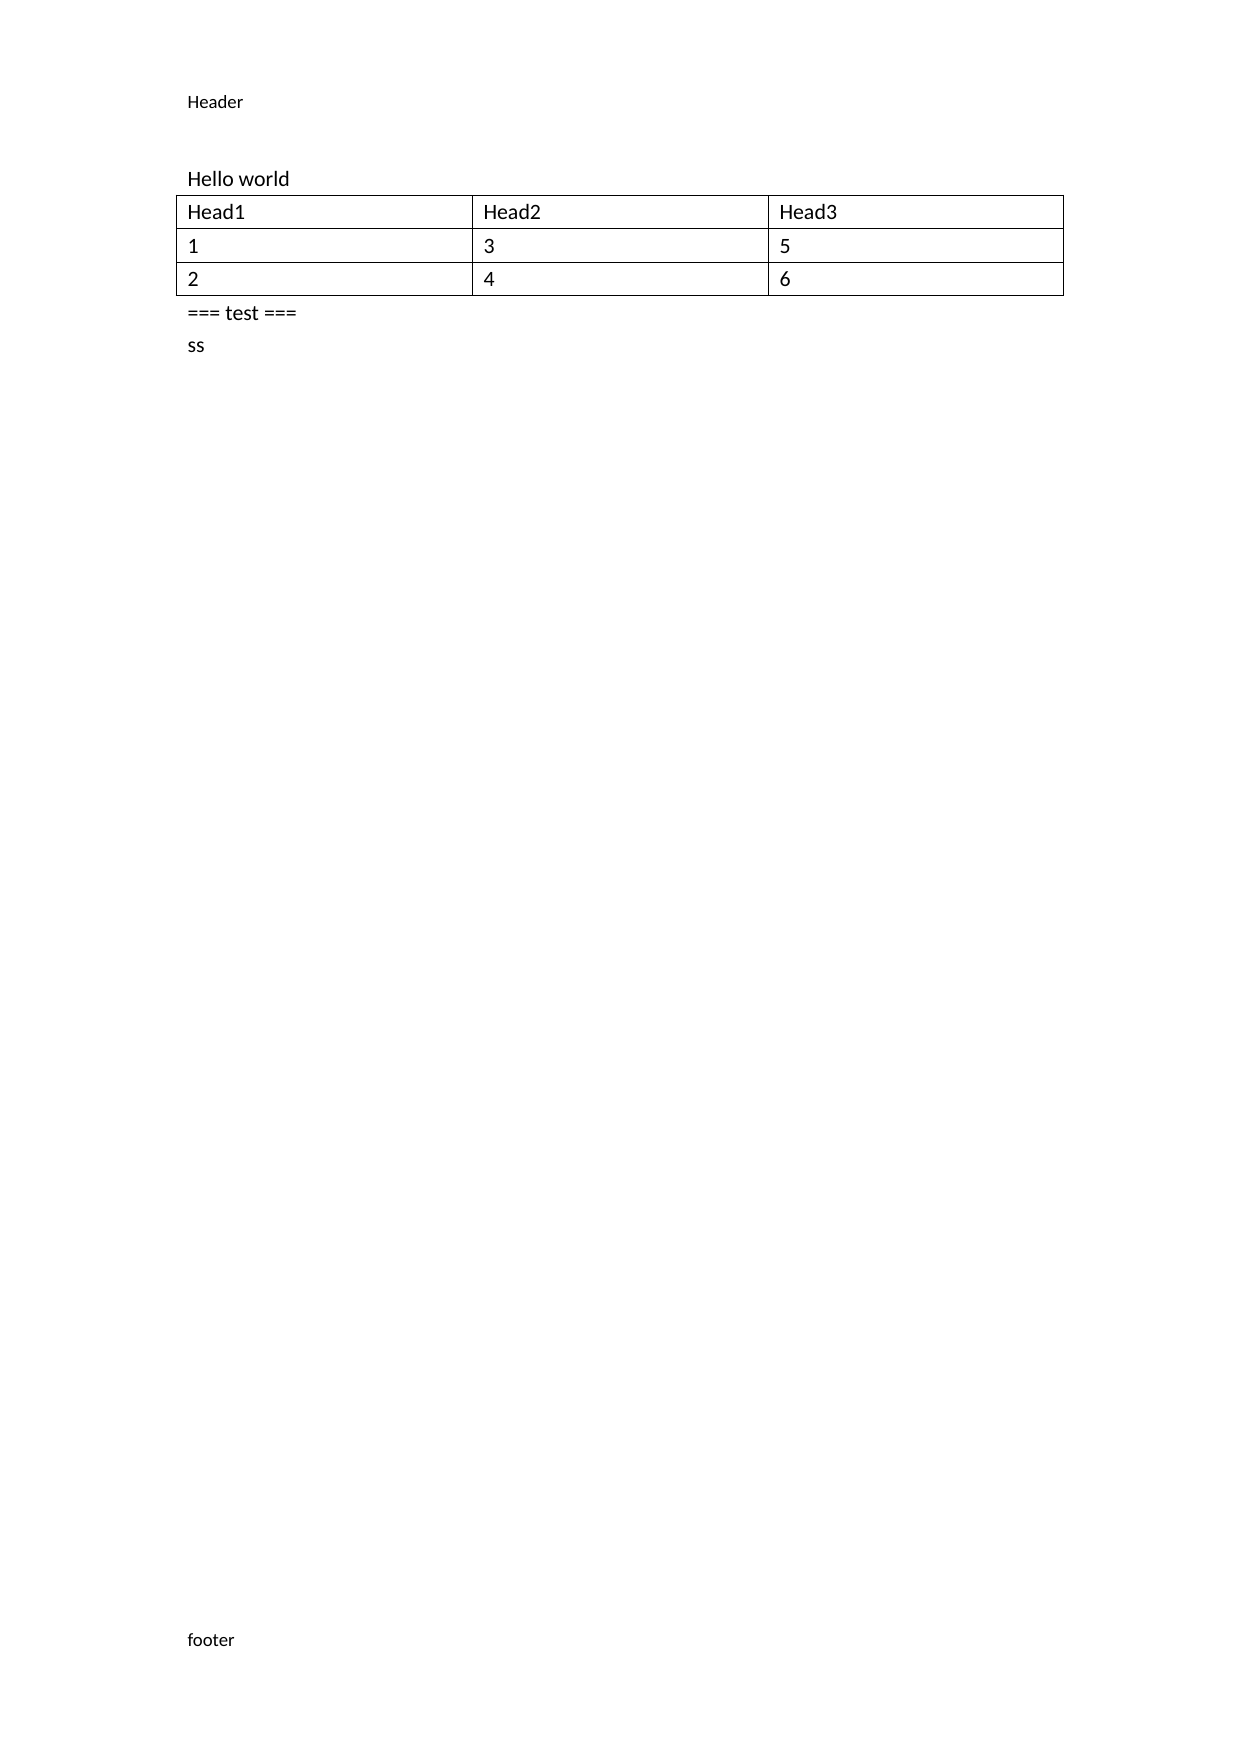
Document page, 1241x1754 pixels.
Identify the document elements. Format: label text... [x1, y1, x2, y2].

table_header Head2 [473, 196, 768, 228]
table_cell 6 [769, 263, 1063, 295]
table_cell 5 [769, 229, 1063, 262]
table_header Head1 [177, 196, 472, 228]
table_cell 4 [473, 263, 768, 295]
text ss [187, 329, 1053, 361]
table_cell 2 [177, 263, 472, 295]
table_header Head3 [769, 196, 1063, 228]
table_cell 1 [177, 229, 472, 262]
text === test === [187, 296, 1053, 329]
table_cell 3 [473, 229, 768, 262]
text Hello world [187, 162, 1053, 194]
